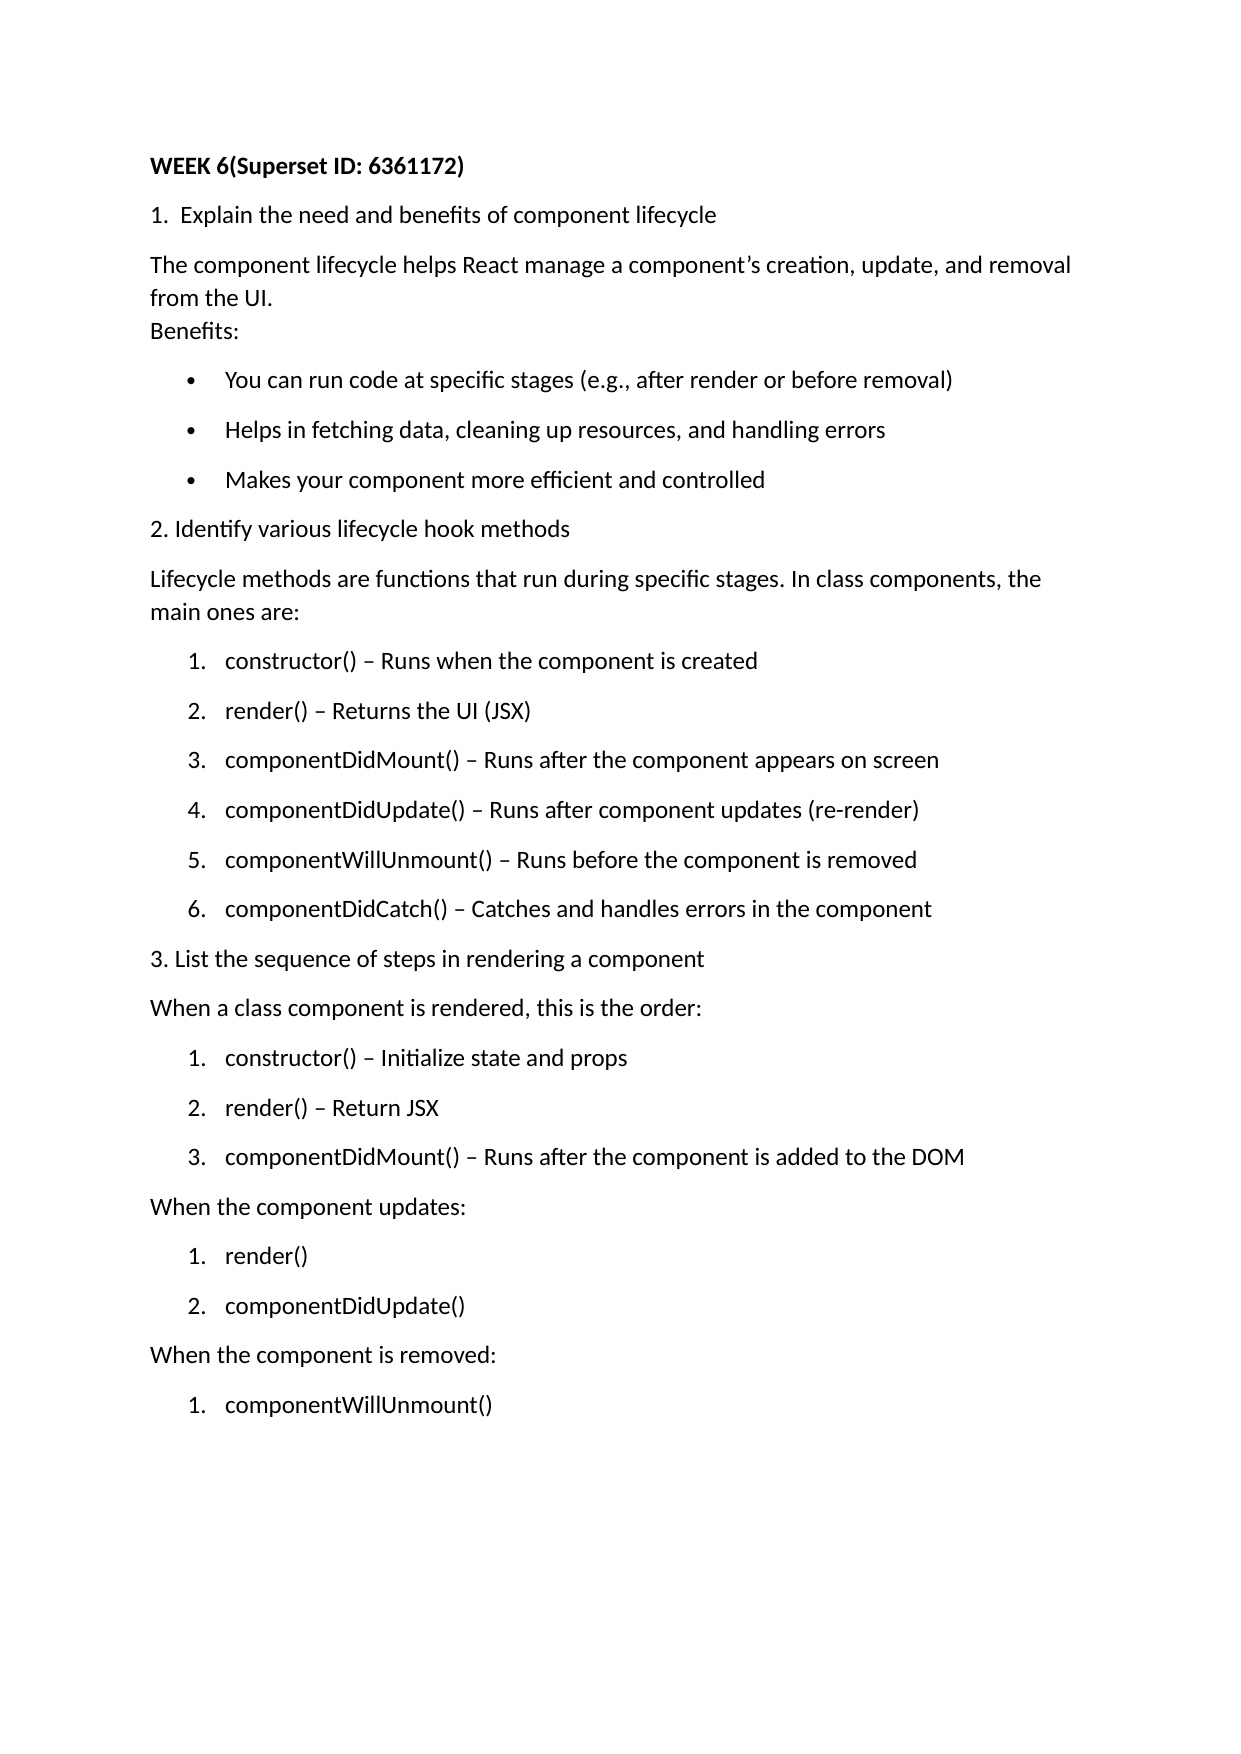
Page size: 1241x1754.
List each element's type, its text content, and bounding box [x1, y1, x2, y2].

text Lifecycle methods are functions that run during specific stages. In class components, the main ones are: [150, 563, 1090, 626]
list render() [187, 1240, 1090, 1271]
list componentDidMount() – Runs after the component is added to the DOM [187, 1141, 1090, 1172]
text When a class component is rendered, this is the order: [150, 992, 1090, 1023]
list Makes your component more efficient and controlled [187, 464, 1090, 494]
list constructor() – Runs when the component is created [187, 645, 1090, 676]
text When the component updates: [150, 1191, 1090, 1221]
text 1. Explain the need and benefits of component lifecycle [150, 199, 1090, 230]
list Helps in fetching data, cleaning up resources, and handling errors [187, 414, 1090, 445]
list componentDidCatch() – Catches and handles errors in the component [187, 893, 1090, 924]
text When the component is removed: [150, 1339, 1090, 1370]
text 3. List the sequence of steps in rendering a component [150, 943, 1090, 973]
list componentWillUnmount() – Runs before the component is removed [187, 844, 1090, 874]
list componentDidUpdate() – Runs after component updates (re-render) [187, 794, 1090, 825]
list componentWillUnmount() [187, 1389, 1090, 1420]
list componentDidUpdate() [187, 1290, 1090, 1321]
text WEEK 6(Superset ID: 6361172) [150, 150, 1090, 181]
text The component lifecycle helps React manage a component’s creation, update, and removal from the UI. Benefits: [150, 249, 1090, 346]
list You can run code at specific stages (e.g., after render or before removal) [187, 364, 1090, 395]
list constructor() – Initialize state and props [187, 1042, 1090, 1073]
text 2. Identify various lifecycle hook methods [150, 513, 1090, 544]
list componentDidMount() – Runs after the component appears on screen [187, 744, 1090, 775]
list render() – Returns the UI (JSX) [187, 695, 1090, 726]
list render() – Return JSX [187, 1092, 1090, 1122]
